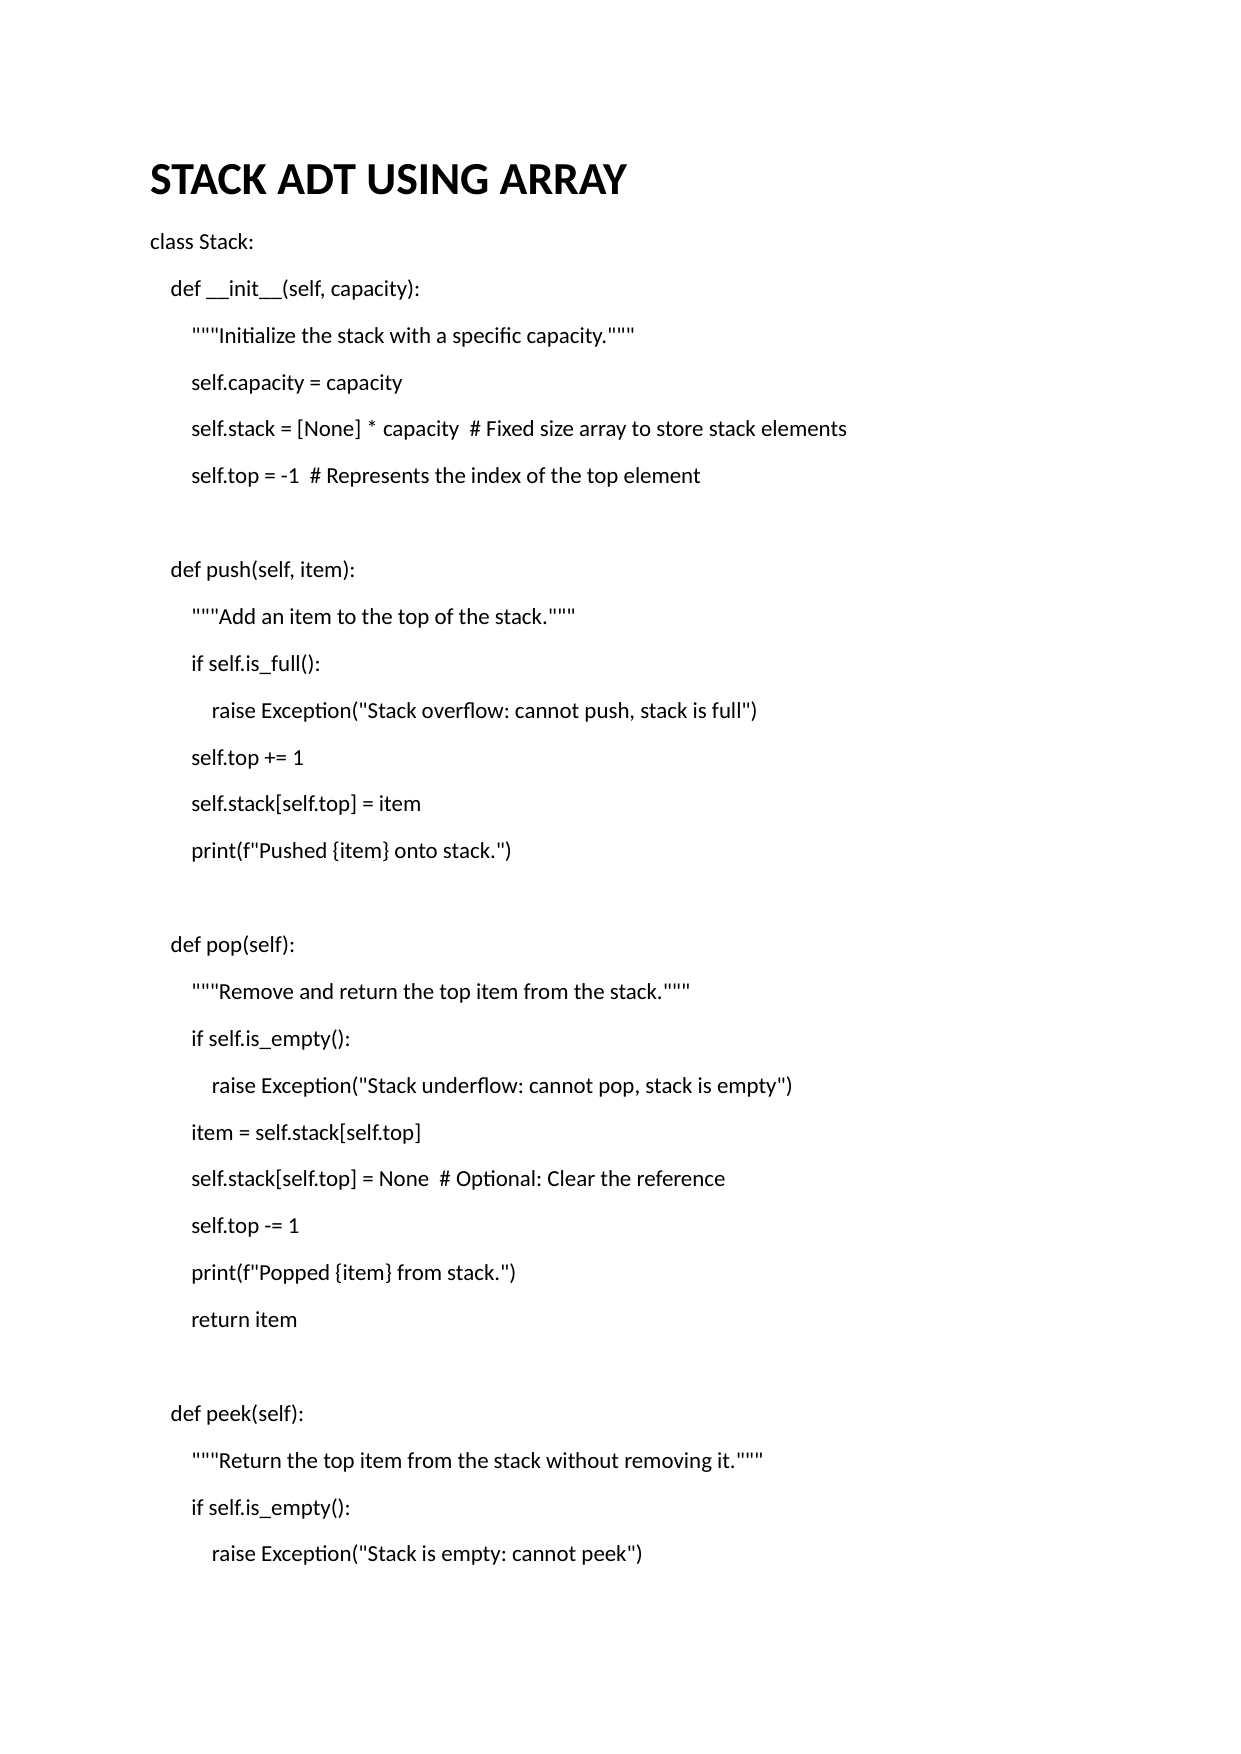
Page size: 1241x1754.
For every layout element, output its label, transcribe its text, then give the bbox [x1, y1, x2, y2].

text self.stack[self.top] = item [150, 789, 1090, 817]
text print(f"Popped {item} from stack.") [150, 1258, 1090, 1286]
text self.stack = [None] * capacity # Fixed size array to store stack elements [150, 414, 1090, 442]
text if self.is_empty(): [150, 1024, 1090, 1052]
text """Remove and return the top item from the stack.""" [150, 977, 1090, 1005]
text self.top = -1 # Represents the index of the top element [150, 461, 1090, 489]
text def __init__(self, capacity): [150, 274, 1090, 302]
text self.stack[self.top] = None # Optional: Clear the reference [150, 1164, 1090, 1192]
text def pop(self): [150, 930, 1090, 958]
text return item [150, 1305, 1090, 1333]
text if self.is_full(): [150, 649, 1090, 677]
text def push(self, item): [150, 555, 1090, 583]
text raise Exception("Stack is empty: cannot peek") [150, 1539, 1090, 1567]
text """Add an item to the top of the stack.""" [150, 602, 1090, 630]
text print(f"Pushed {item} onto stack.") [150, 836, 1090, 864]
text class Stack: [150, 227, 1090, 255]
text raise Exception("Stack overflow: cannot push, stack is full") [150, 696, 1090, 724]
text def peek(self): [150, 1399, 1090, 1427]
text self.top -= 1 [150, 1211, 1090, 1239]
text """Return the top item from the stack without removing it.""" [150, 1446, 1090, 1474]
text item = self.stack[self.top] [150, 1118, 1090, 1146]
text raise Exception("Stack underflow: cannot pop, stack is empty") [150, 1071, 1090, 1099]
text self.top += 1 [150, 743, 1090, 771]
text if self.is_empty(): [150, 1493, 1090, 1521]
text """Initialize the stack with a specific capacity.""" [150, 321, 1090, 349]
text self.capacity = capacity [150, 368, 1090, 396]
text STACK ADT USING ARRAY [150, 150, 1090, 206]
